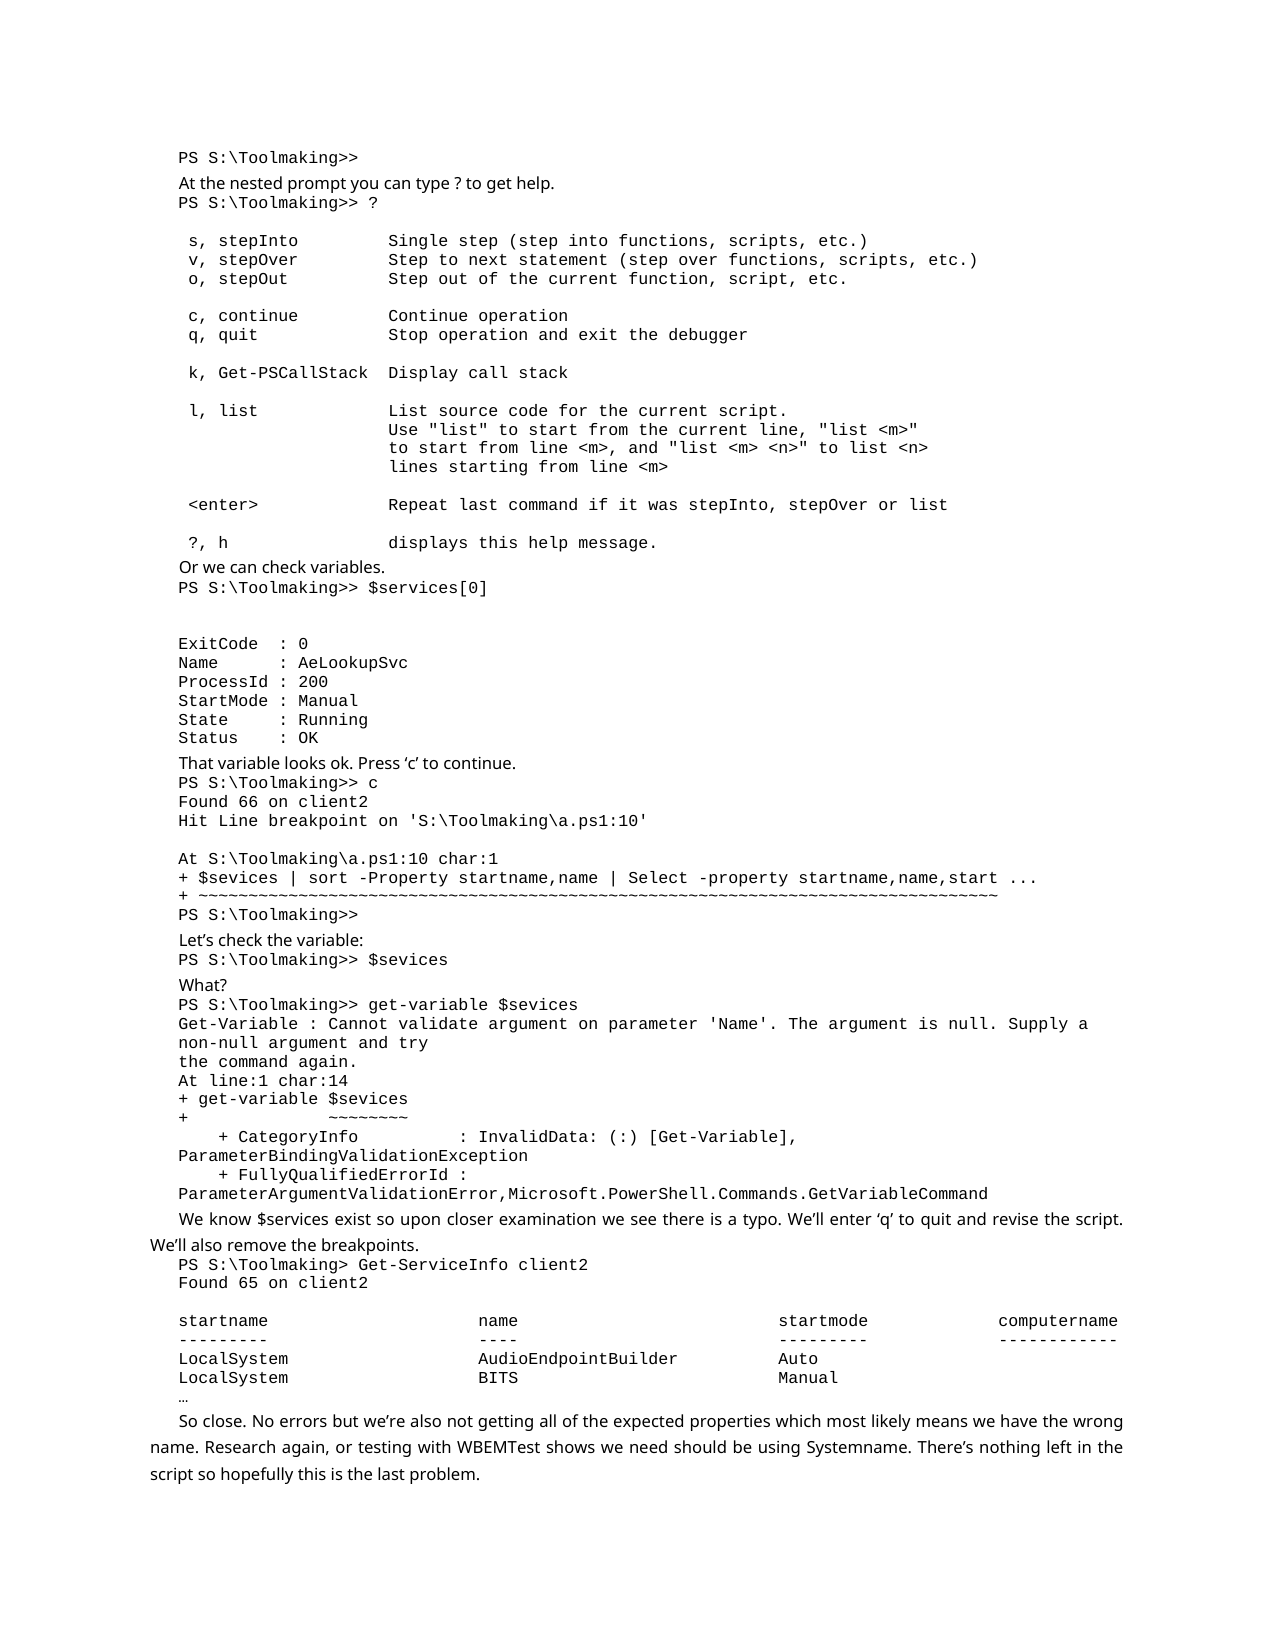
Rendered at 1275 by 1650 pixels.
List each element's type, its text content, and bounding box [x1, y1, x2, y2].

text s, stepInto Single step (step into functions, scripts, etc.) [178, 233, 1125, 251]
text Get-Variable : Cannot validate argument on parameter 'Name'. The argument is null. Supply a non-null argument and try [178, 1016, 1125, 1053]
text k, Get-PSCallStack Display call stack [178, 364, 1125, 383]
text + get-variable $sevices [178, 1091, 1125, 1110]
text Found 66 on client2 [178, 794, 1125, 813]
text LocalSystem AudioEndpointBuilder Auto [178, 1350, 1125, 1369]
text ProcessId : 200 [178, 673, 1125, 692]
text PS S:\Toolmaking>> get-variable $sevices [178, 997, 1125, 1016]
text PS S:\Toolmaking>> [178, 150, 1125, 169]
text At S:\Toolmaking\a.ps1:10 char:1 [178, 850, 1125, 869]
text StartMode : Manual [178, 692, 1125, 711]
text Use "list" to start from the current line, "list <m>" [178, 421, 1125, 440]
text + ~~~~~~~~ [178, 1110, 1125, 1129]
text PS S:\Toolmaking>> $services[0] [178, 579, 1125, 598]
text l, list List source code for the current script. [178, 402, 1125, 421]
text PS S:\Toolmaking>> ? [178, 195, 1125, 214]
text That variable looks ok. Press ‘c’ to continue. [150, 749, 1125, 775]
text Let’s check the variable: [150, 926, 1125, 952]
text lines starting from line <m> [178, 459, 1125, 478]
text q, quit Stop operation and exit the debugger [178, 327, 1125, 346]
text Or we can check variables. [150, 553, 1125, 579]
text <enter> Repeat last command if it was stepInto, stepOver or list [178, 497, 1125, 515]
text State : Running [178, 711, 1125, 730]
text + $sevices | sort -Property startname,name | Select -property startname,name,start ... [178, 869, 1125, 888]
text Status : OK [178, 730, 1125, 749]
text Found 65 on client2 [178, 1275, 1125, 1294]
text Hit Line breakpoint on 'S:\Toolmaking\a.ps1:10' [178, 813, 1125, 831]
text What? [150, 971, 1125, 997]
text startname name startmode computername [178, 1313, 1125, 1332]
text the command again. [178, 1053, 1125, 1072]
text v, stepOver Step to next statement (step over functions, scripts, etc.) [178, 251, 1125, 270]
text At the nested prompt you can type ? to get help. [150, 169, 1125, 195]
text PS S:\Toolmaking>> $sevices [178, 952, 1125, 971]
text ExitCode : 0 [178, 636, 1125, 654]
text + FullyQualifiedErrorId : ParameterArgumentValidationError,Microsoft.PowerShell.Commands.GetVariableCommand [178, 1166, 1125, 1204]
text --------- ---- --------- ------------ [178, 1332, 1125, 1350]
text + ~~~~~~~~~~~~~~~~~~~~~~~~~~~~~~~~~~~~~~~~~~~~~~~~~~~~~~~~~~~~~~~~~~~~~~~~~~~~~~~~ [178, 888, 1125, 907]
text o, stepOut Step out of the current function, script, etc. [178, 270, 1125, 289]
text PS S:\Toolmaking> Get-ServiceInfo client2 [178, 1256, 1125, 1275]
text LocalSystem BITS Manual [178, 1369, 1125, 1388]
text Name : AeLookupSvc [178, 654, 1125, 673]
text So close. No errors but we’re also not getting all of the expected properties which most likely means we have the wrong name. Research again, or testing with WBEMTest shows we need should be using Systemname. There’s nothing left in the script so hopefully this is the last problem. [150, 1407, 1125, 1485]
text + CategoryInfo : InvalidData: (:) [Get-Variable], ParameterBindingValidationException [178, 1129, 1125, 1166]
text PS S:\Toolmaking>> [178, 907, 1125, 926]
text c, continue Continue operation [178, 308, 1125, 327]
text to start from line <m>, and "list <m> <n>" to list <n> [178, 440, 1125, 459]
text PS S:\Toolmaking>> c [178, 775, 1125, 794]
text At line:1 char:14 [178, 1072, 1125, 1091]
text … [178, 1388, 1125, 1407]
text ?, h displays this help message. [178, 534, 1125, 553]
text We know $services exist so upon closer examination we see there is a typo. We’ll enter ‘q’ to quit and revise the script. We’ll also remove the breakpoints. [150, 1204, 1125, 1256]
